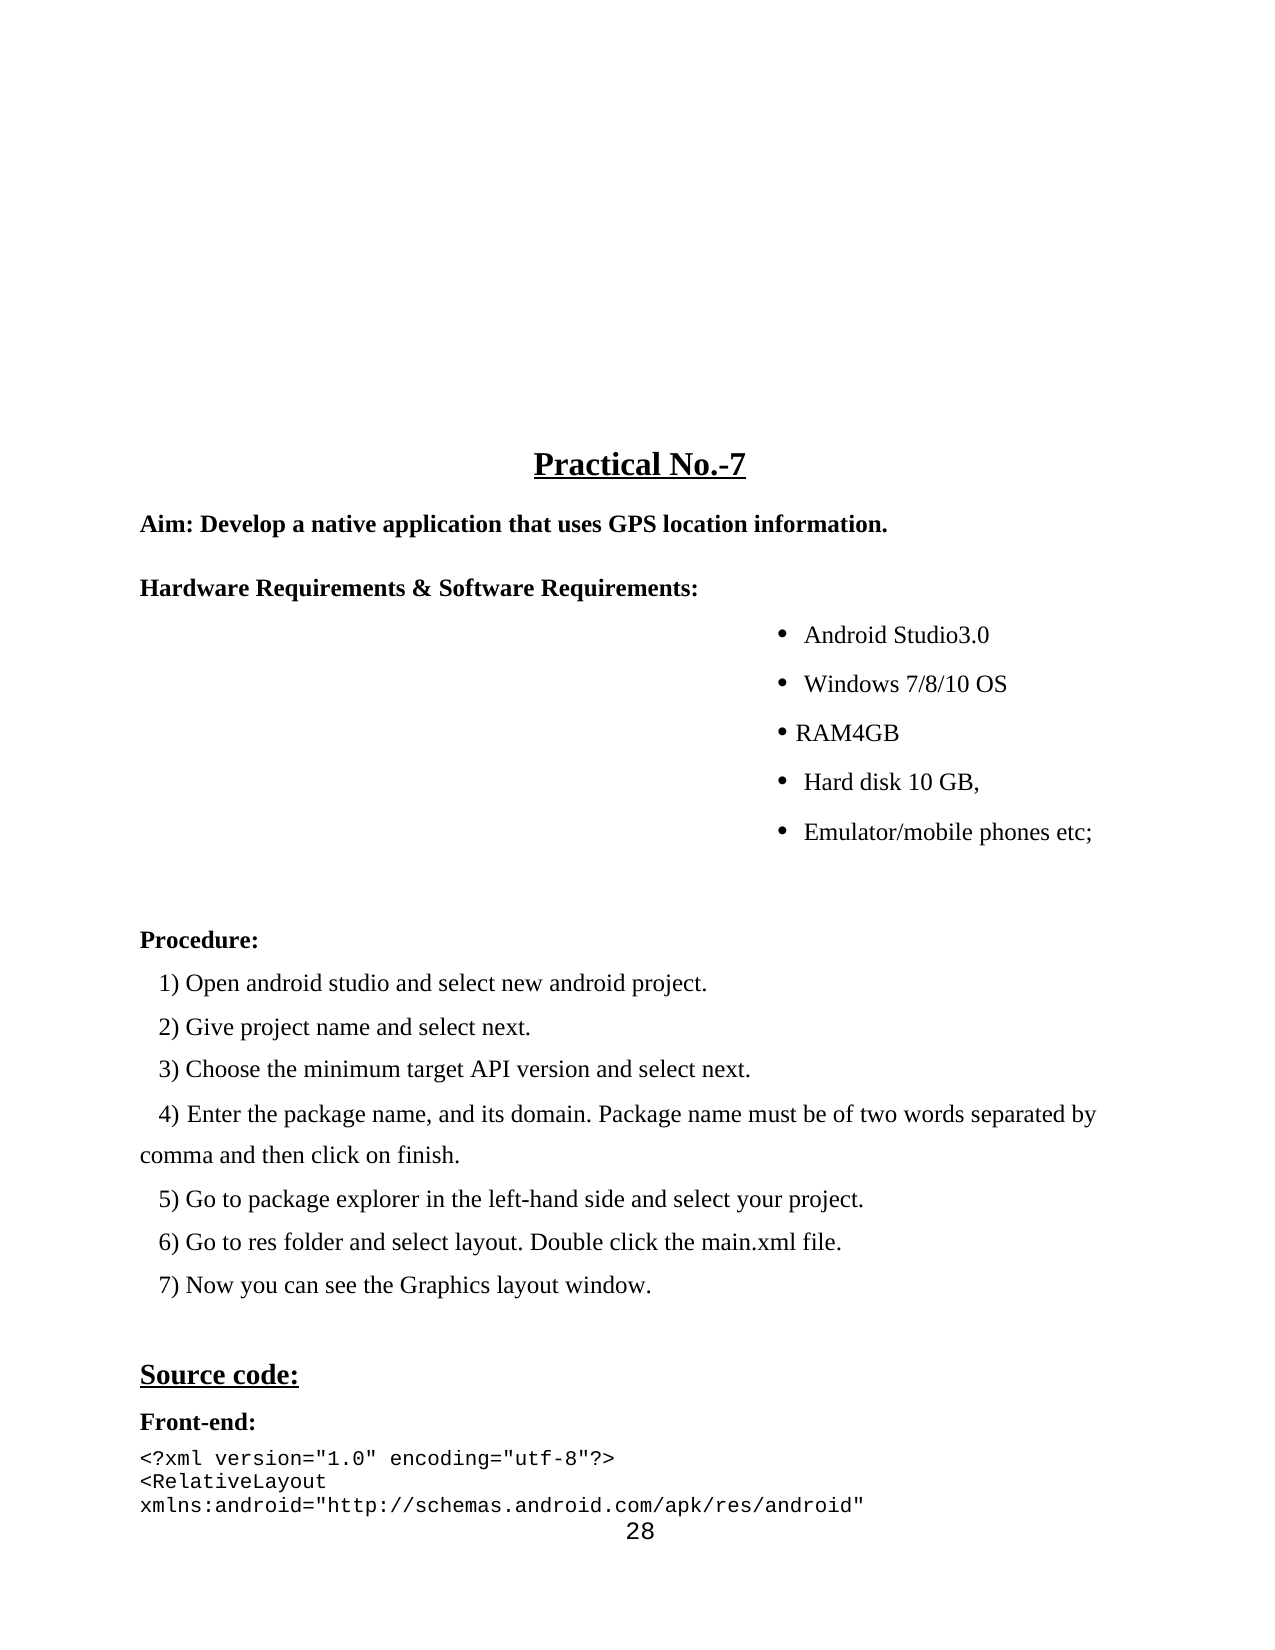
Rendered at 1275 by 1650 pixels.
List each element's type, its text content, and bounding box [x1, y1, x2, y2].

text xmlns:android="http://schemas.android.com/apk/res/android" [139, 1495, 1139, 1519]
list Now you can see the Graphics layout window. [158, 1270, 1139, 1299]
list Choose the minimum target API version and select next. [158, 1054, 1139, 1083]
text Practical No.-7 [139, 444, 1139, 482]
text • RAM4GB [777, 714, 1139, 748]
text Front-end: [139, 1407, 1139, 1436]
text • Android Studio3.0 [777, 616, 1139, 649]
text • Hard disk 10 GB, [777, 763, 1139, 797]
text Hardware Requirements & Software Requirements: [139, 573, 1139, 601]
list Go to res folder and select layout. Double click the main.xml file. [158, 1227, 1139, 1256]
list Go to package explorer in the left-hand side and select your project. [158, 1184, 1139, 1213]
list Give project name and select next. [158, 1012, 1139, 1040]
list Enter the package name, and its domain. Package name must be of two words separated by comma and then click on finish. [139, 1099, 1139, 1169]
text • Emulator/mobile phones etc; [777, 812, 1139, 846]
text Aim: Develop a native application that uses GPS location information. [139, 509, 1139, 538]
text • Windows 7/8/10 OS [777, 665, 1139, 698]
text Procedure: [139, 925, 1139, 954]
text Source code: [139, 1357, 1139, 1391]
text <?xml version="1.0" encoding="utf-8"?> [139, 1448, 1139, 1471]
list Open android studio and select new android project. [158, 968, 1139, 997]
text <RelativeLayout [139, 1471, 1139, 1495]
